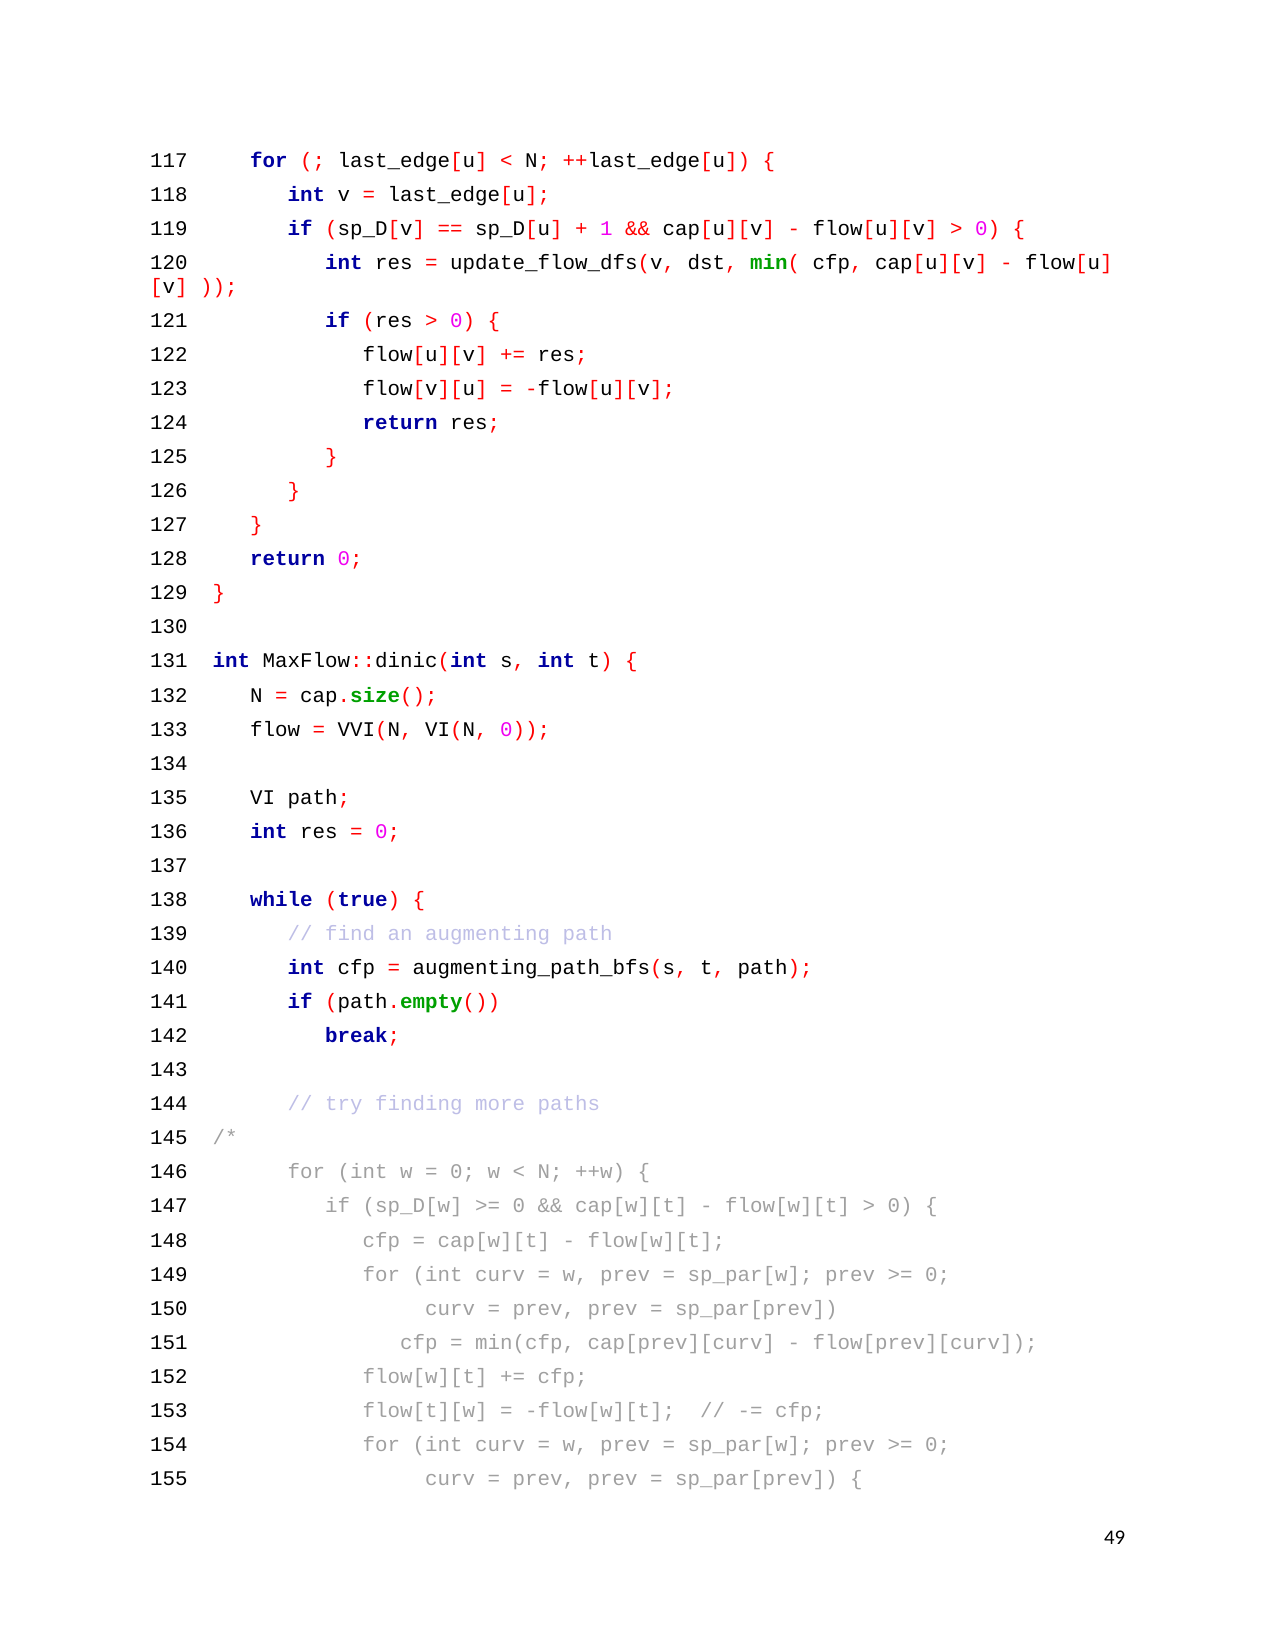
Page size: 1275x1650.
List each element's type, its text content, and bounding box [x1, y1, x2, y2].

text 128 return 0; [150, 548, 1125, 572]
text 155 curv = prev, prev = sp_par[prev]) { [150, 1468, 1125, 1492]
text 134 [150, 753, 1125, 776]
text 148 cfp = cap[w][t] - flow[w][t]; [150, 1229, 1125, 1253]
text 120 int res = update_flow_dfs(v, dst, min( cfp, cap[u][v] - flow[u][v] )); [150, 252, 1125, 299]
text 139 // find an augmenting path [150, 923, 1125, 947]
text 154 for (int curv = w, prev = sp_par[w]; prev >= 0; [150, 1434, 1125, 1458]
text 132 N = cap.size(); [150, 684, 1125, 708]
text 136 int res = 0; [150, 821, 1125, 844]
text 125 } [150, 446, 1125, 470]
text 131 int MaxFlow::dinic(int s, int t) { [150, 651, 1125, 674]
text 130 [150, 616, 1125, 640]
text 147 if (sp_D[w] >= 0 && cap[w][t] - flow[w][t] > 0) { [150, 1196, 1125, 1219]
text 143 [150, 1059, 1125, 1083]
text 126 } [150, 480, 1125, 504]
text 142 break; [150, 1025, 1125, 1049]
text 124 return res; [150, 412, 1125, 436]
text 133 flow = VVI(N, VI(N, 0)); [150, 719, 1125, 742]
text 149 for (int curv = w, prev = sp_par[w]; prev >= 0; [150, 1264, 1125, 1287]
text 122 flow[u][v] += res; [150, 344, 1125, 368]
text 119 if (sp_D[v] == sp_D[u] + 1 && cap[u][v] - flow[u][v] > 0) { [150, 218, 1125, 242]
text 135 VI path; [150, 787, 1125, 810]
text 151 cfp = min(cfp, cap[prev][curv] - flow[prev][curv]); [150, 1332, 1125, 1355]
text 152 flow[w][t] += cfp; [150, 1366, 1125, 1389]
text 144 // try finding more paths [150, 1093, 1125, 1117]
text 118 int v = last_edge[u]; [150, 184, 1125, 208]
text 129 } [150, 582, 1125, 606]
text 138 while (true) { [150, 889, 1125, 913]
text 121 if (res > 0) { [150, 310, 1125, 333]
text 127 } [150, 514, 1125, 538]
text 137 [150, 855, 1125, 878]
text 141 if (path.empty()) [150, 991, 1125, 1015]
text 145 /* [150, 1127, 1125, 1151]
text 117 for (; last_edge[u] < N; ++last_edge[u]) { [150, 150, 1125, 174]
text 153 flow[t][w] = -flow[w][t]; // -= cfp; [150, 1400, 1125, 1423]
text 146 for (int w = 0; w < N; ++w) { [150, 1161, 1125, 1185]
text 150 curv = prev, prev = sp_par[prev]) [150, 1298, 1125, 1321]
text 123 flow[v][u] = -flow[u][v]; [150, 378, 1125, 402]
text 140 int cfp = augmenting_path_bfs(s, t, path); [150, 957, 1125, 981]
